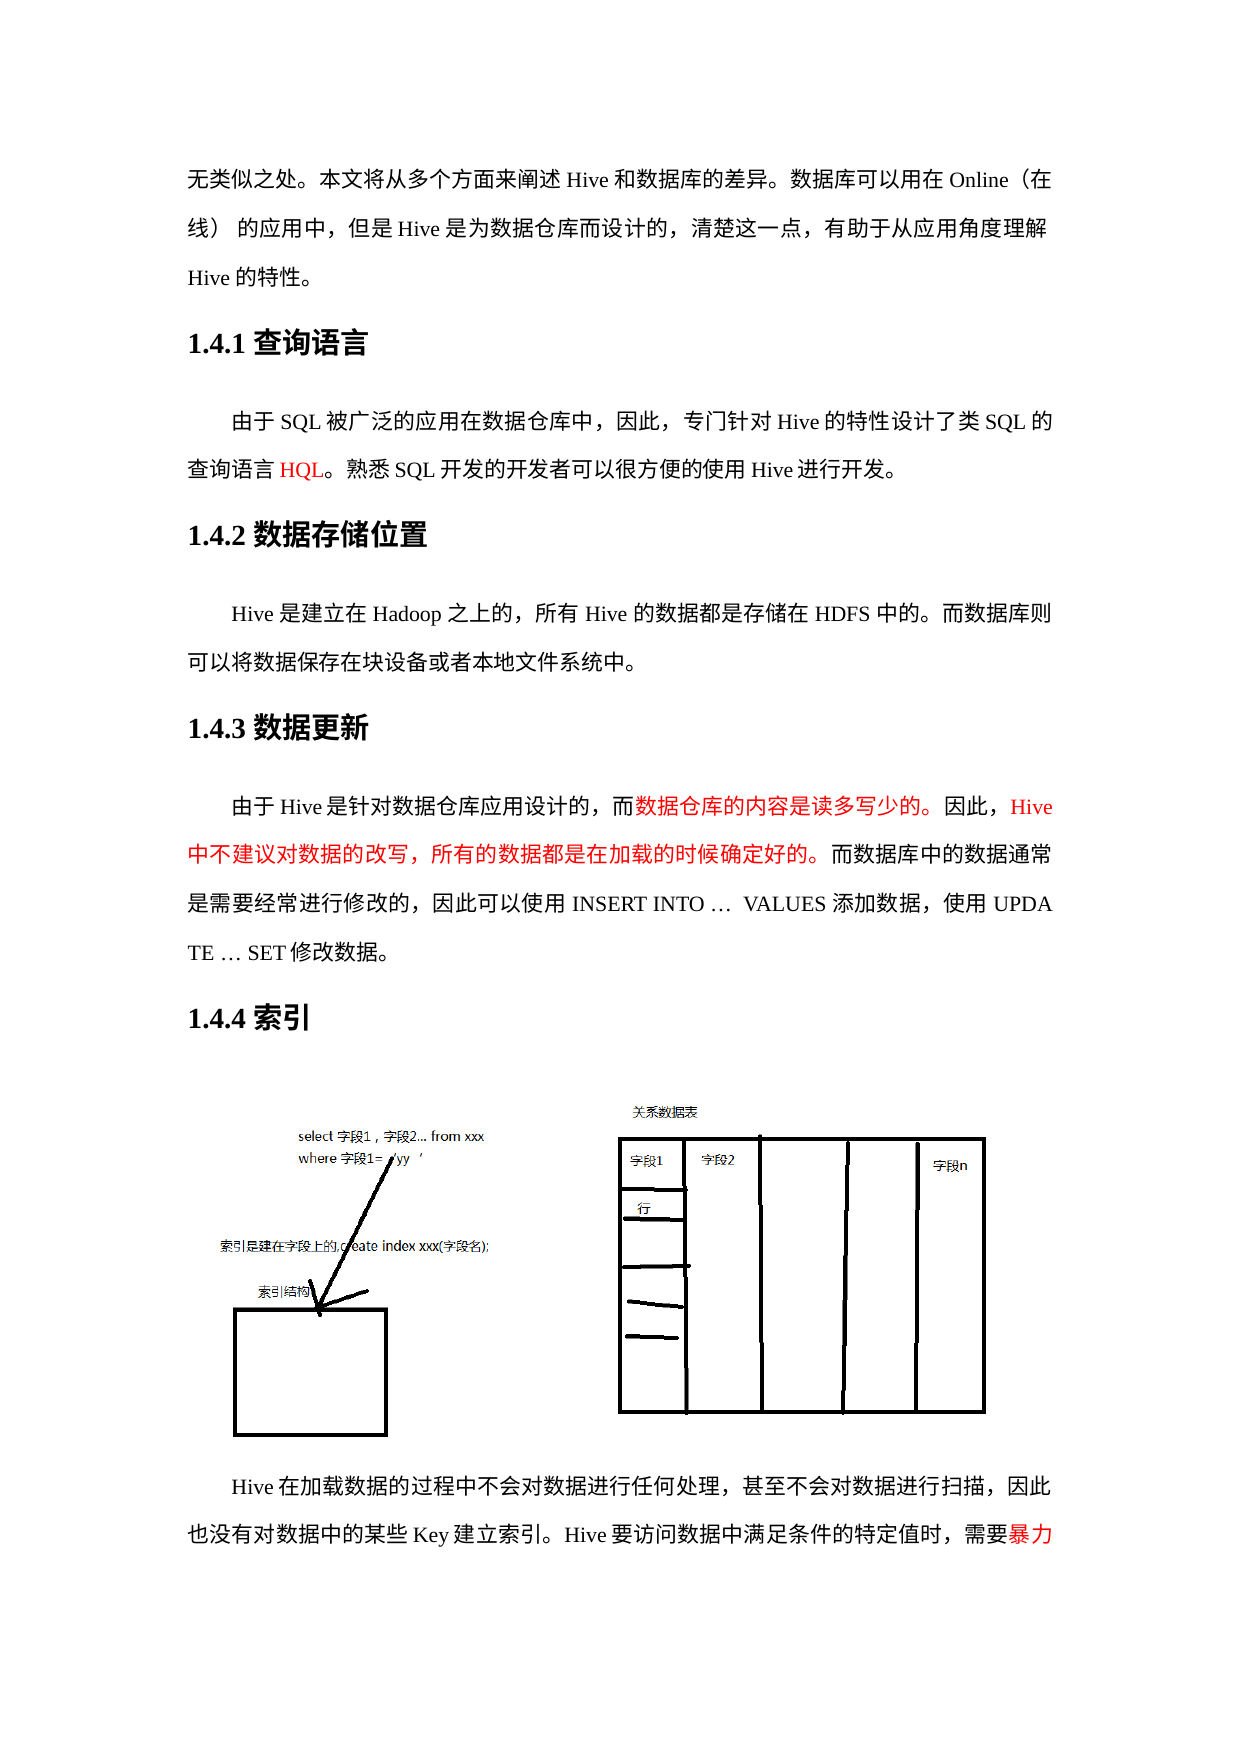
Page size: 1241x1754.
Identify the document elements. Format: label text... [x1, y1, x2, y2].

subtitle 1.4.3 数据更新 [187, 693, 1053, 758]
subtitle 1.4.1 查询语言 [187, 308, 1053, 373]
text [187, 1468, 1053, 1549]
picture [187, 1078, 1053, 1451]
text 由于SQL被广泛的应用在数据仓库中，因此，专门针对Hive的特性设计了类SQL的查询语言HQL。熟悉SQL开发的开发者可以很方便的使用Hive进行开发。 [187, 403, 1053, 484]
subtitle 1.4.4 索引 [187, 983, 1053, 1048]
subtitle 1.4.2 数据存储位置 [187, 500, 1053, 565]
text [187, 162, 1053, 292]
text 由于Hive是针对数据仓库应用设计的，而数据仓库的内容是读多写少的。因此，Hive中不建议对数据的改写，所有的数据都是在加载的时候确定好的。而数据库中的数据通常是需要经常进行修改的，因此可以使用 INSERT INTO … VALUES 添加数据，使用 UPDATE … SET修改数据。 [187, 788, 1053, 967]
text Hive 是建立在 Hadoop 之上的，所有 Hive 的数据都是存储在 HDFS 中的。而数据库则可以将数据保存在块设备或者本地文件系统中。 [187, 596, 1053, 677]
